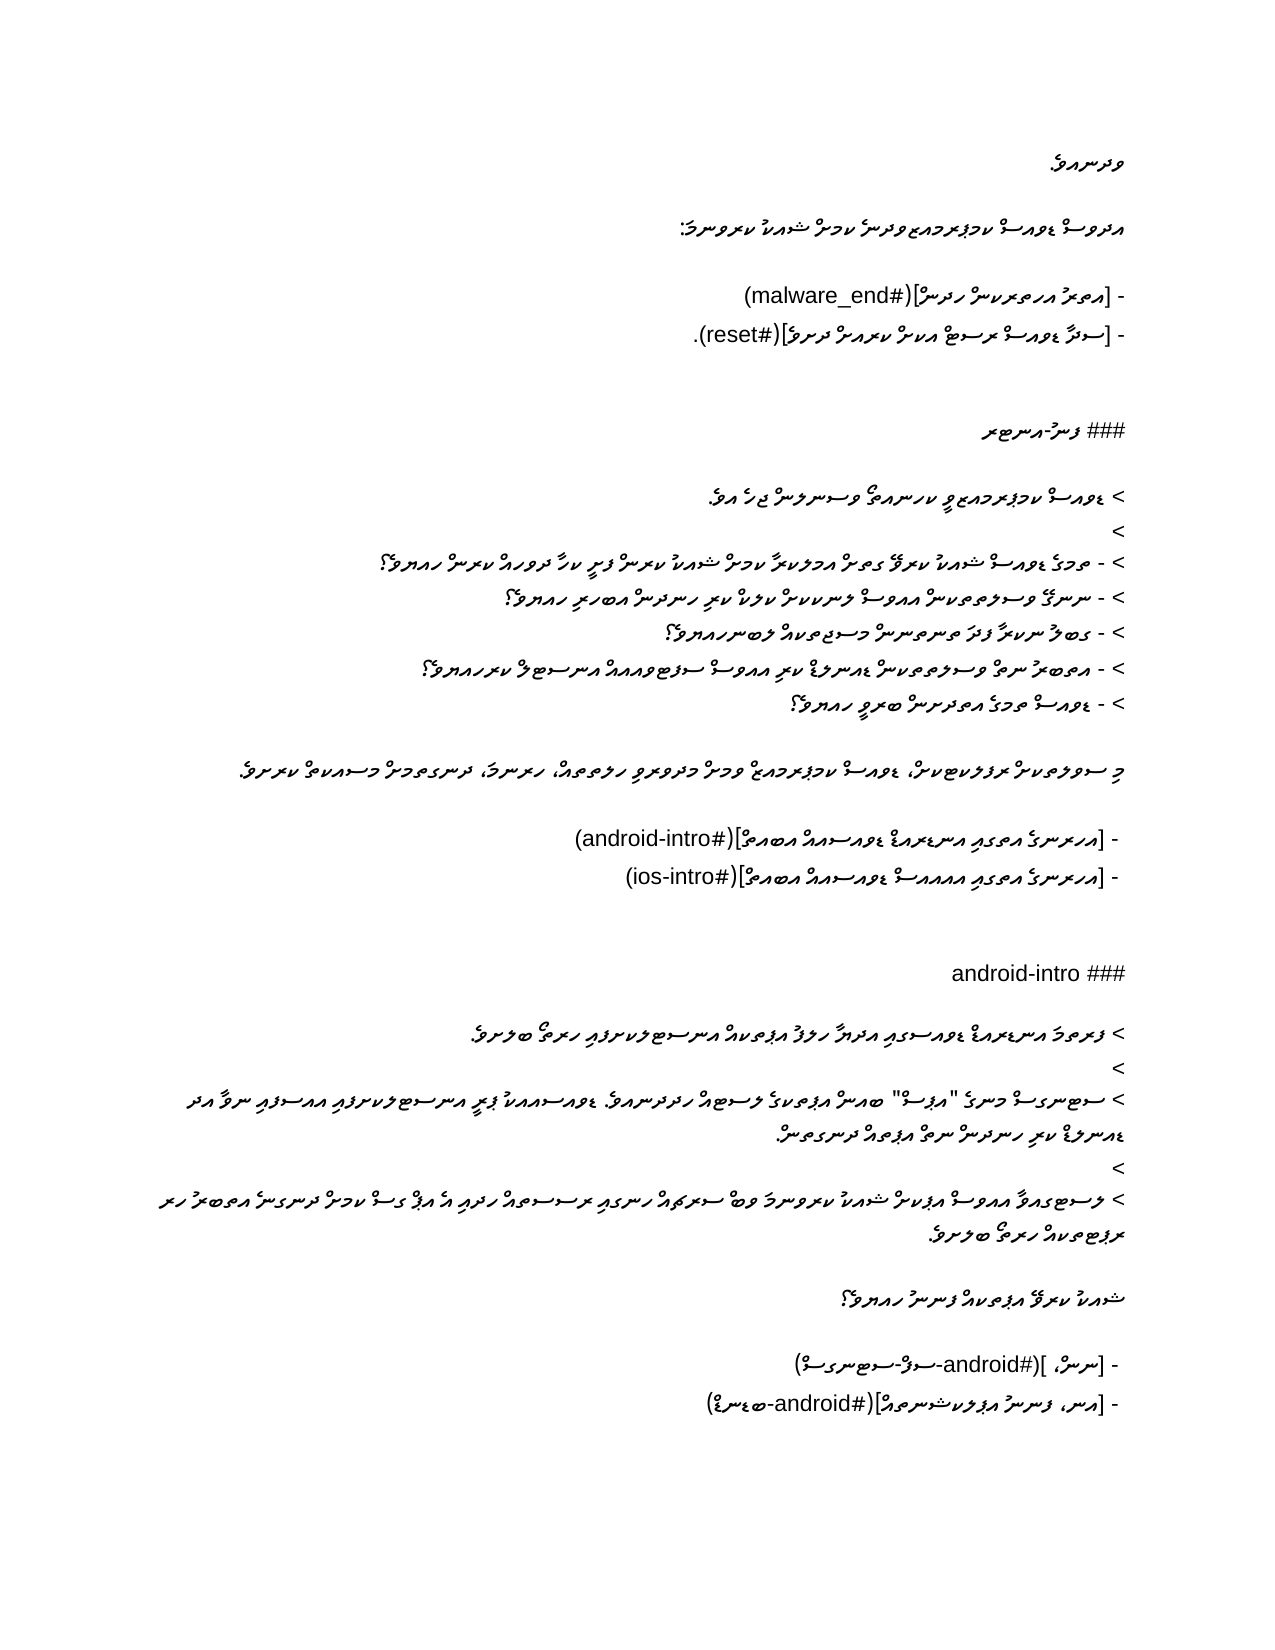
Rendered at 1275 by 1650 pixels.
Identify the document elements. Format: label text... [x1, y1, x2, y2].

text > - ެ؟ [150, 619, 1125, 650]
text ### [150, 417, 1125, 448]
text - [reset). [150, 318, 1125, 352]
text > - ެ؟ [150, 584, 1125, 615]
text > [150, 518, 1125, 545]
text > - ެ؟ [150, 690, 1125, 721]
text > - ެ؟ [150, 655, 1125, 686]
text - [، android- [150, 1386, 1125, 1420]
text > [150, 483, 1125, 514]
text > [150, 1155, 1125, 1182]
text - [android-intro) [150, 821, 1125, 855]
text ### android-intro [150, 959, 1125, 986]
text - [ް، ](#android- [150, 1351, 1125, 1382]
text > [150, 1186, 1125, 1251]
text ް، ް، ަ، [150, 756, 1125, 787]
text - [ios-intro) [150, 860, 1125, 894]
text - [malware_end) [150, 279, 1125, 313]
text > [150, 1020, 1125, 1051]
text > ް، [150, 150, 1125, 180]
text ެ؟ [150, 1285, 1125, 1316]
text > [150, 1055, 1125, 1082]
text > [150, 1086, 1125, 1151]
text > - ެ؟ [150, 548, 1125, 579]
